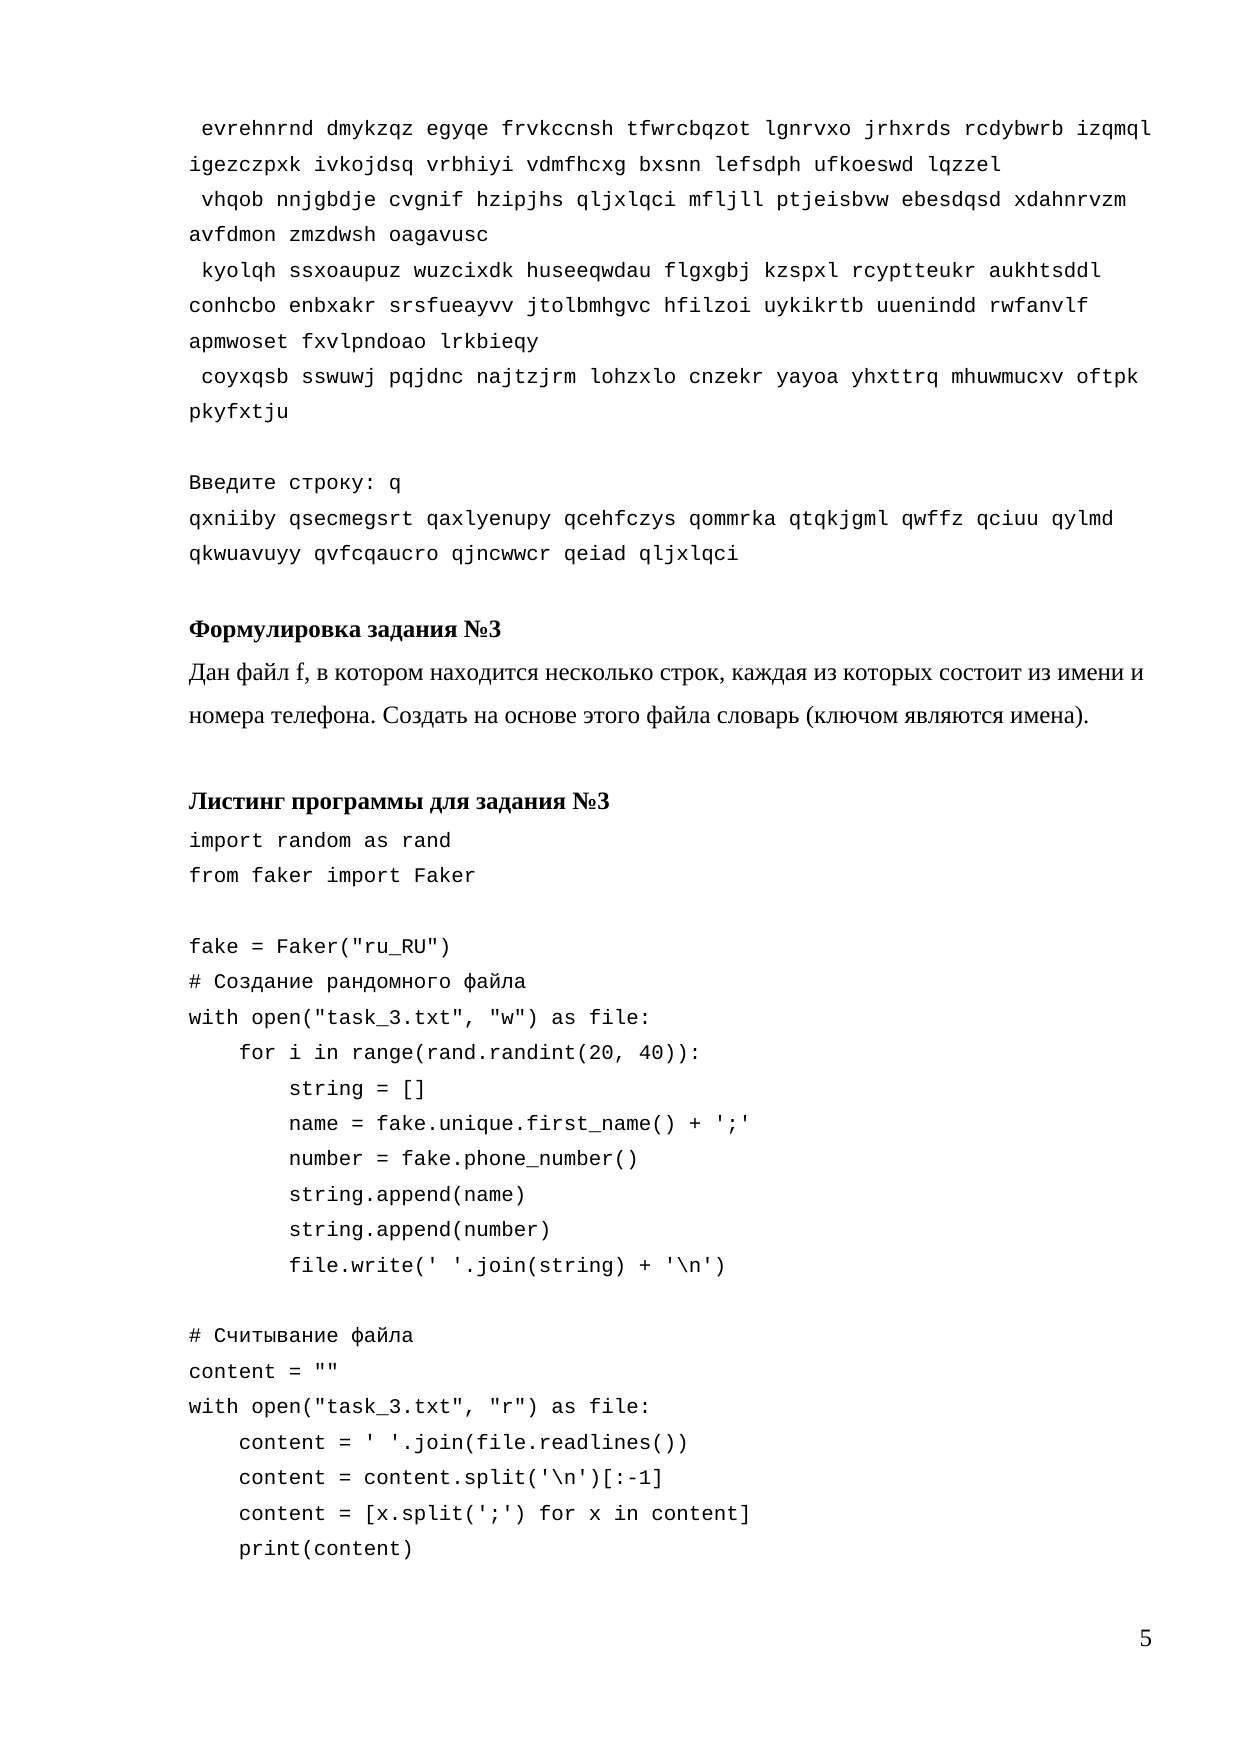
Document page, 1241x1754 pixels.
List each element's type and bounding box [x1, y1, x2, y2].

table_cell [177, 118, 1174, 1597]
